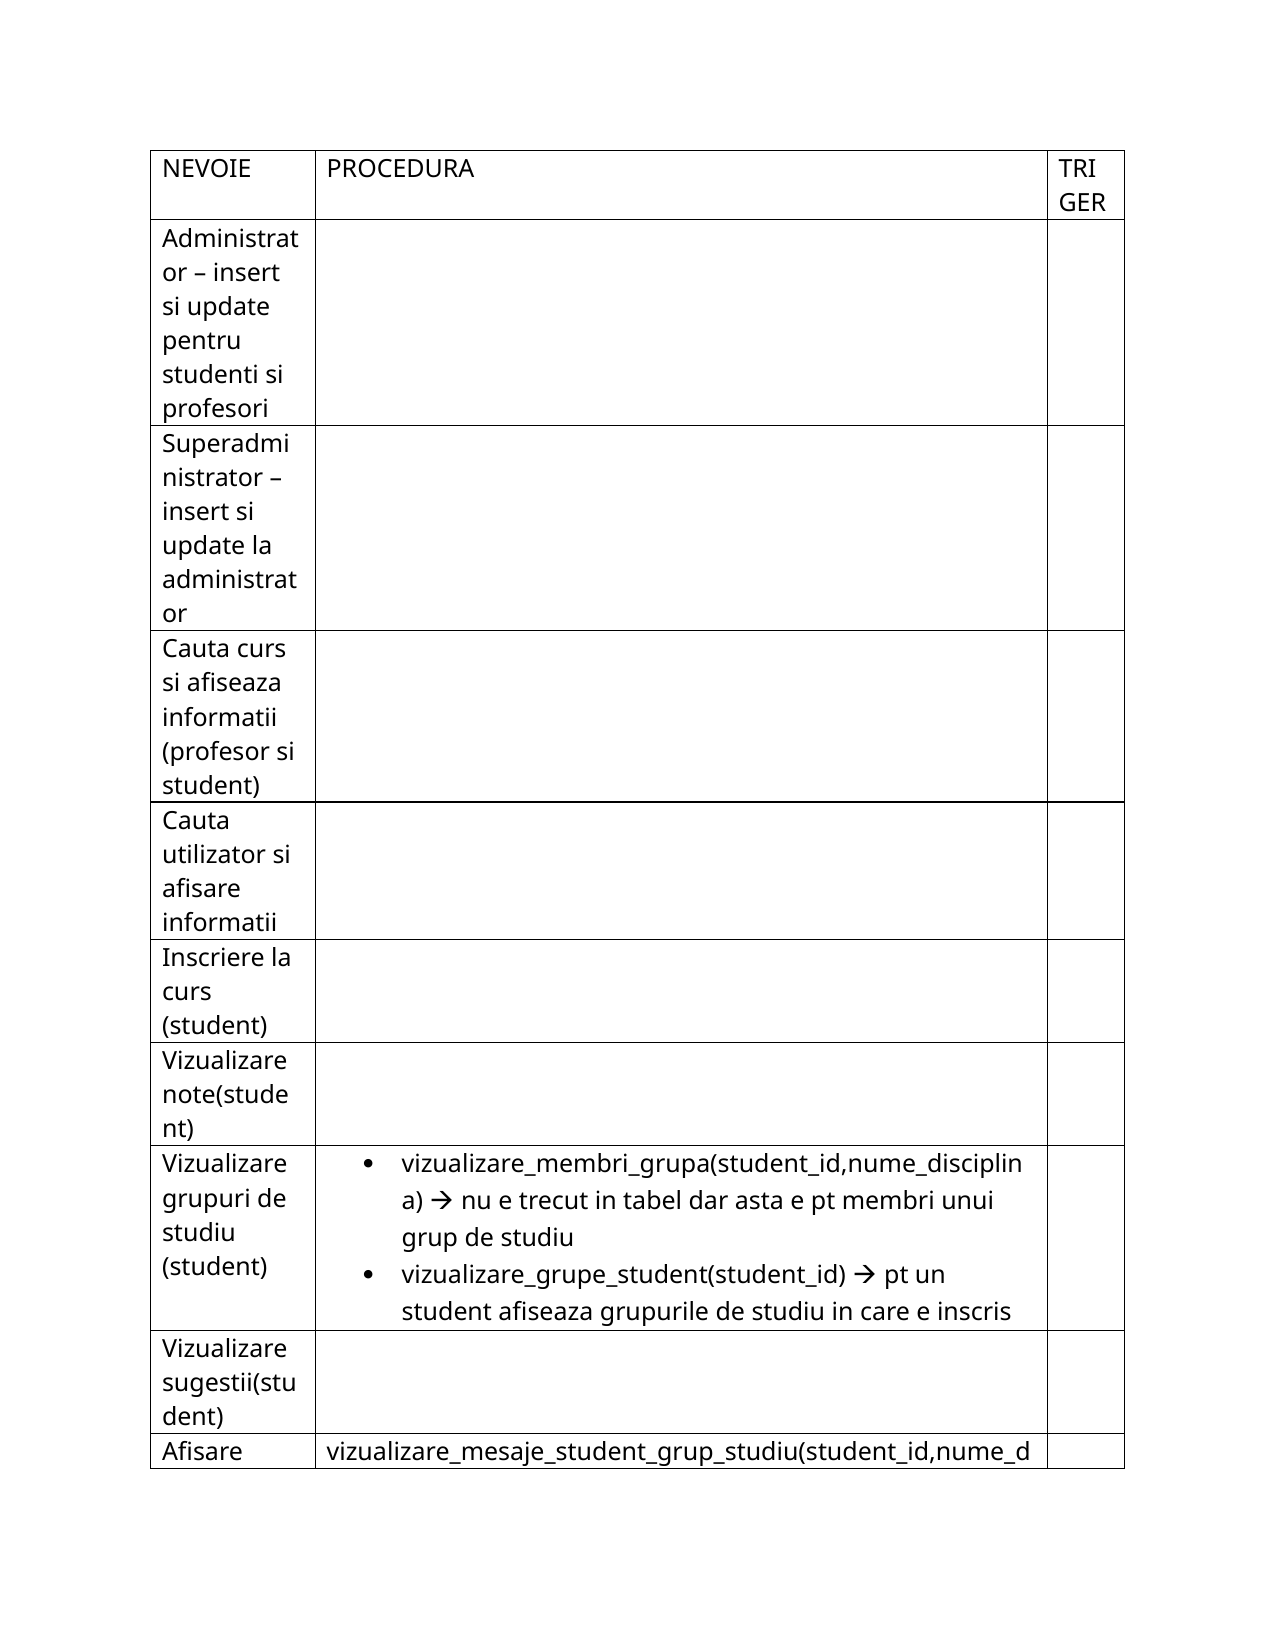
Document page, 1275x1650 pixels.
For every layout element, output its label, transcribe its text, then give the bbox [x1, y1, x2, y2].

table_cell Superadministrator – insert si update la administrator [151, 426, 315, 630]
table_cell [1048, 426, 1124, 630]
table_cell [1048, 1434, 1124, 1468]
table_cell [316, 1043, 1047, 1145]
table_cell [1048, 220, 1124, 424]
table_cell [1048, 631, 1124, 801]
table_cell [316, 631, 1047, 801]
table_cell [1048, 1043, 1124, 1145]
table_cell [1048, 803, 1124, 939]
table_cell Afisare mesaje grup(student) [151, 1434, 315, 1468]
table_cell vizualizare_membri_grupa(student_id,nume_disciplina) nu e trecut in tabel dar asta e pt membri unui grup de studiu vizualizare_grupe_student(student_id) pt un student afiseaza grupurile de studiu in care e inscris [316, 1146, 1047, 1329]
table_cell [316, 220, 1047, 424]
table_cell Cauta utilizator si afisare informatii [151, 803, 315, 939]
table_cell Vizualizare sugestii(student) [151, 1331, 315, 1433]
table_cell [1048, 940, 1124, 1042]
table_cell Administrator – insert si update pentru studenti si profesori [151, 220, 315, 424]
table_cell [316, 426, 1047, 630]
table_cell [316, 803, 1047, 939]
table_cell [1048, 1331, 1124, 1433]
table_cell [1048, 1146, 1124, 1329]
table_header TRIGER [1048, 151, 1124, 219]
table_cell [316, 1331, 1047, 1433]
table_cell Vizualizare note(student) [151, 1043, 315, 1145]
table_header NEVOIE [151, 151, 315, 219]
table_cell vizualizare_mesaje_student_grup_studiu(student_id,nume_disciplina) [316, 1434, 1047, 1468]
table_cell Inscriere la curs (student) [151, 940, 315, 1042]
table_header PROCEDURA [316, 151, 1047, 219]
table_cell Vizualizare grupuri de studiu (student) [151, 1146, 315, 1329]
table_cell Cauta curs si afiseaza informatii (profesor si student) [151, 631, 315, 801]
table_cell [316, 940, 1047, 1042]
